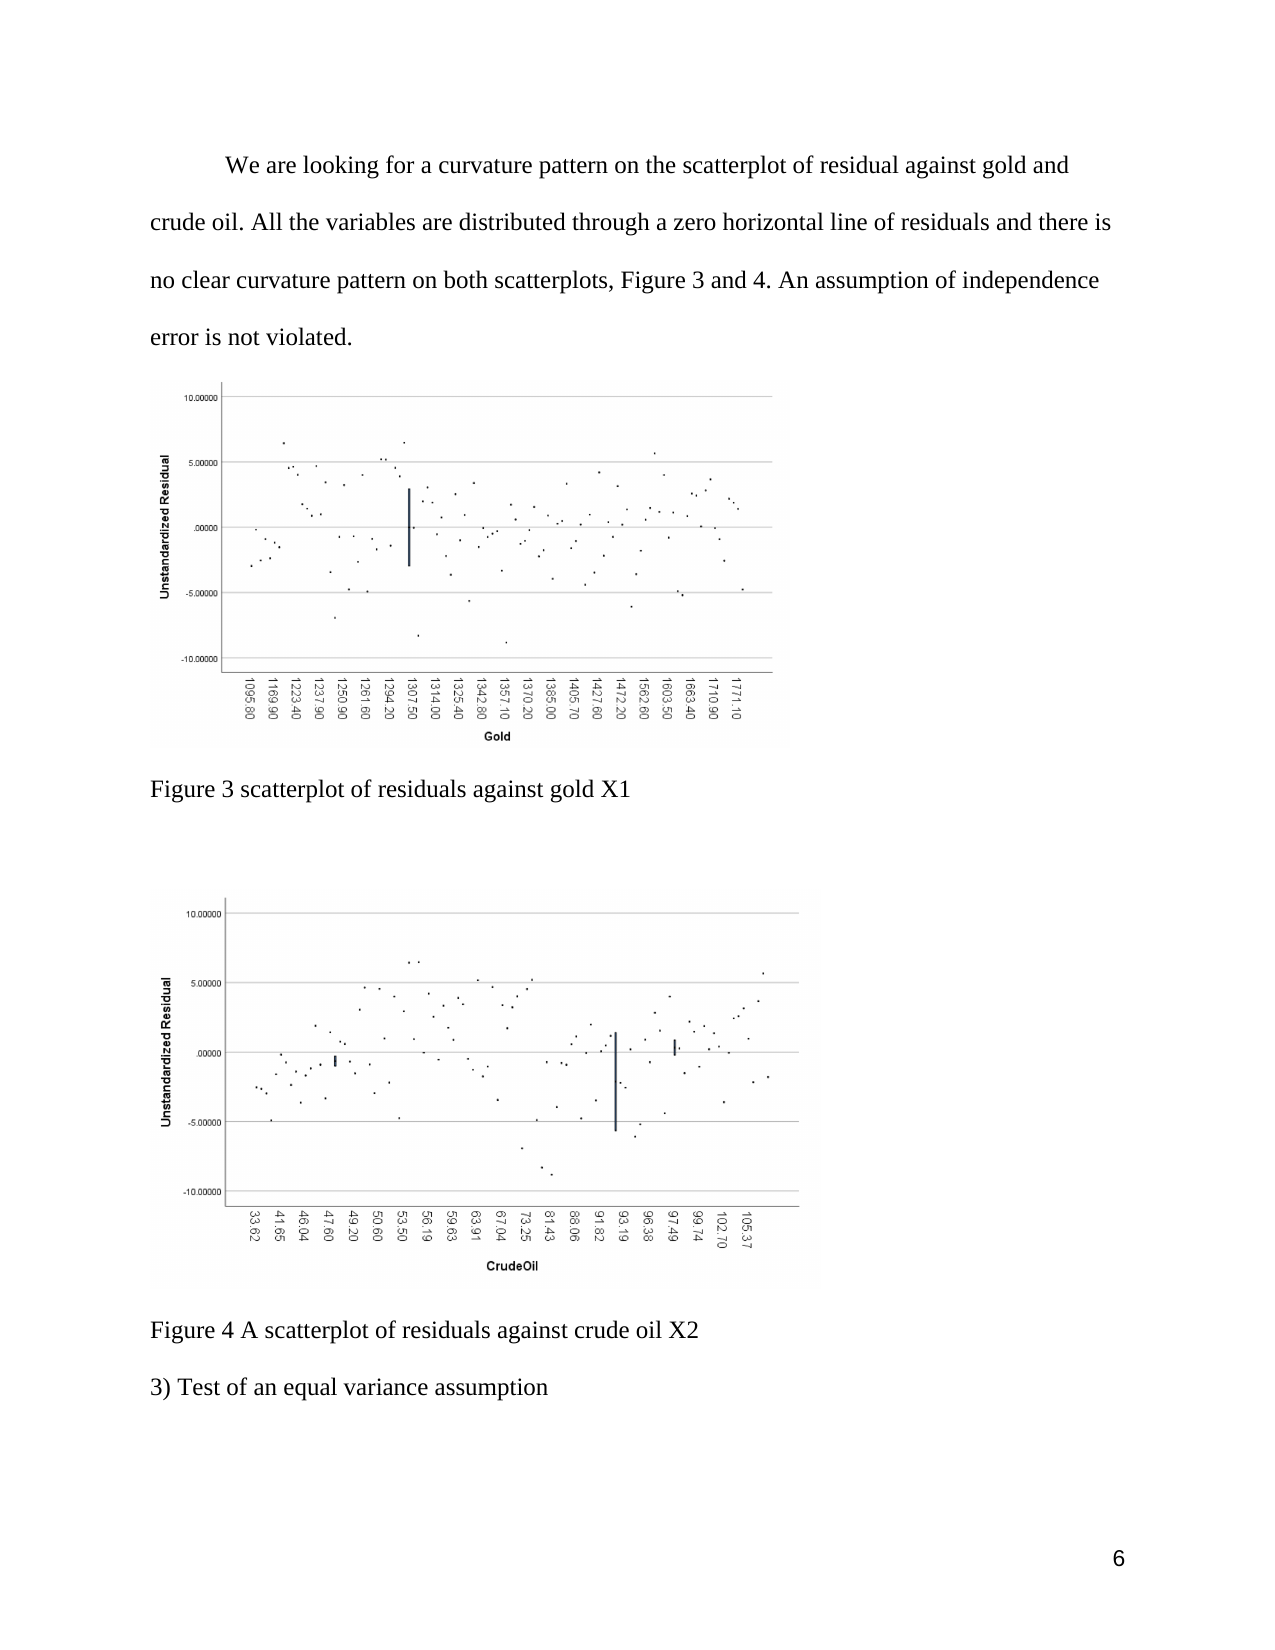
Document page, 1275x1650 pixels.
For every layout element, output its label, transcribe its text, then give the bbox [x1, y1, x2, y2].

text We are looking for a curvature pattern on the scatterplot of residual against gold and crude oil. All the variables are distributed through a zero horizontal line of residuals and there is no clear curvature pattern on both scatterplots, Figure 3 and 4. An assumption of independence error is not violated. [150, 150, 1125, 351]
text Figure 4 A scatterplot of residuals against crude oil X2 [150, 1315, 1125, 1344]
picture [150, 380, 790, 748]
text 3) Test of an equal variance assumption [150, 1372, 1125, 1401]
text Figure 3 scatterplot of residuals against gold X1 [150, 774, 1125, 803]
picture [150, 889, 822, 1289]
